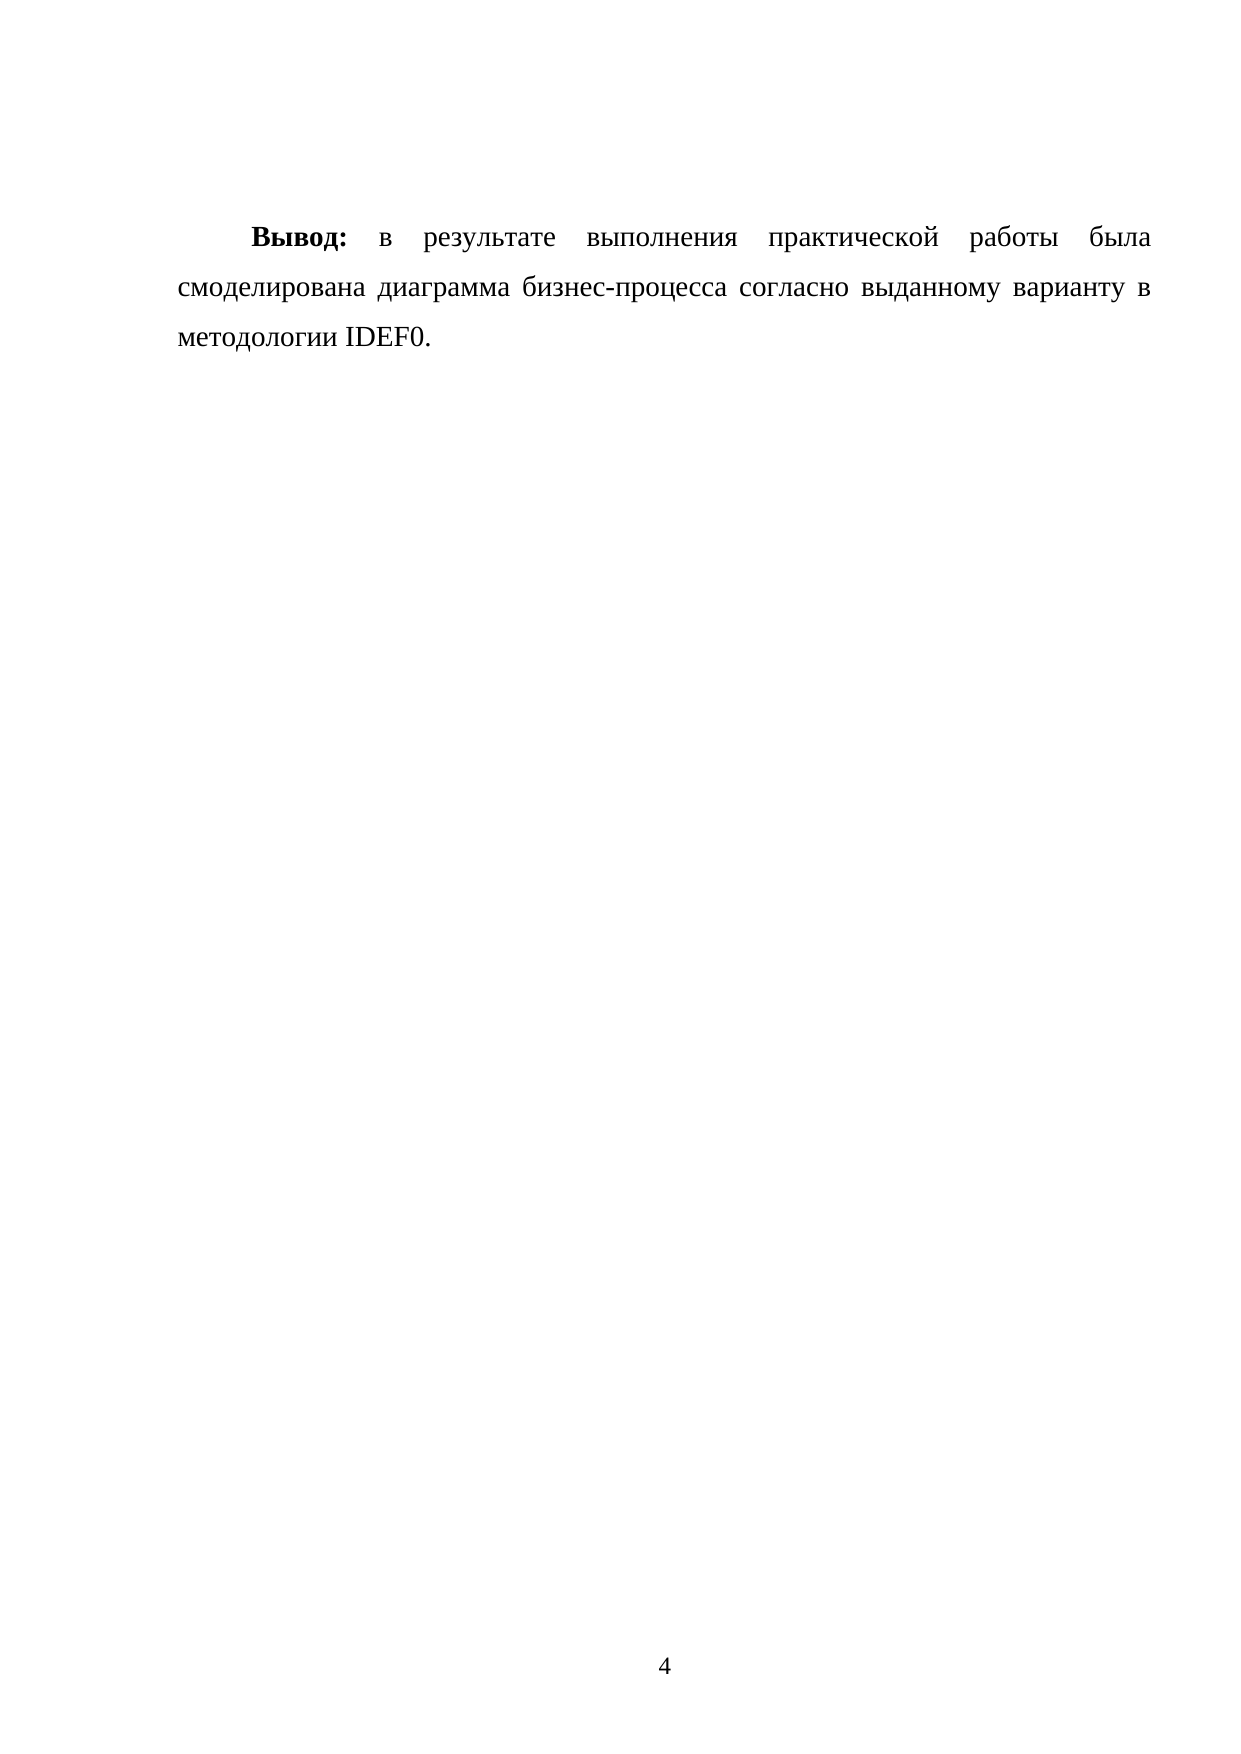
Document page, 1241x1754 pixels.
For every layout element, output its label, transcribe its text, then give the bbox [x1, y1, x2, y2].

text Вывод: в результате выполнения практической работы была смоделирована диаграмма бизнес-процесса согласно выданному варианту в методологии IDEF0. [177, 219, 1152, 353]
